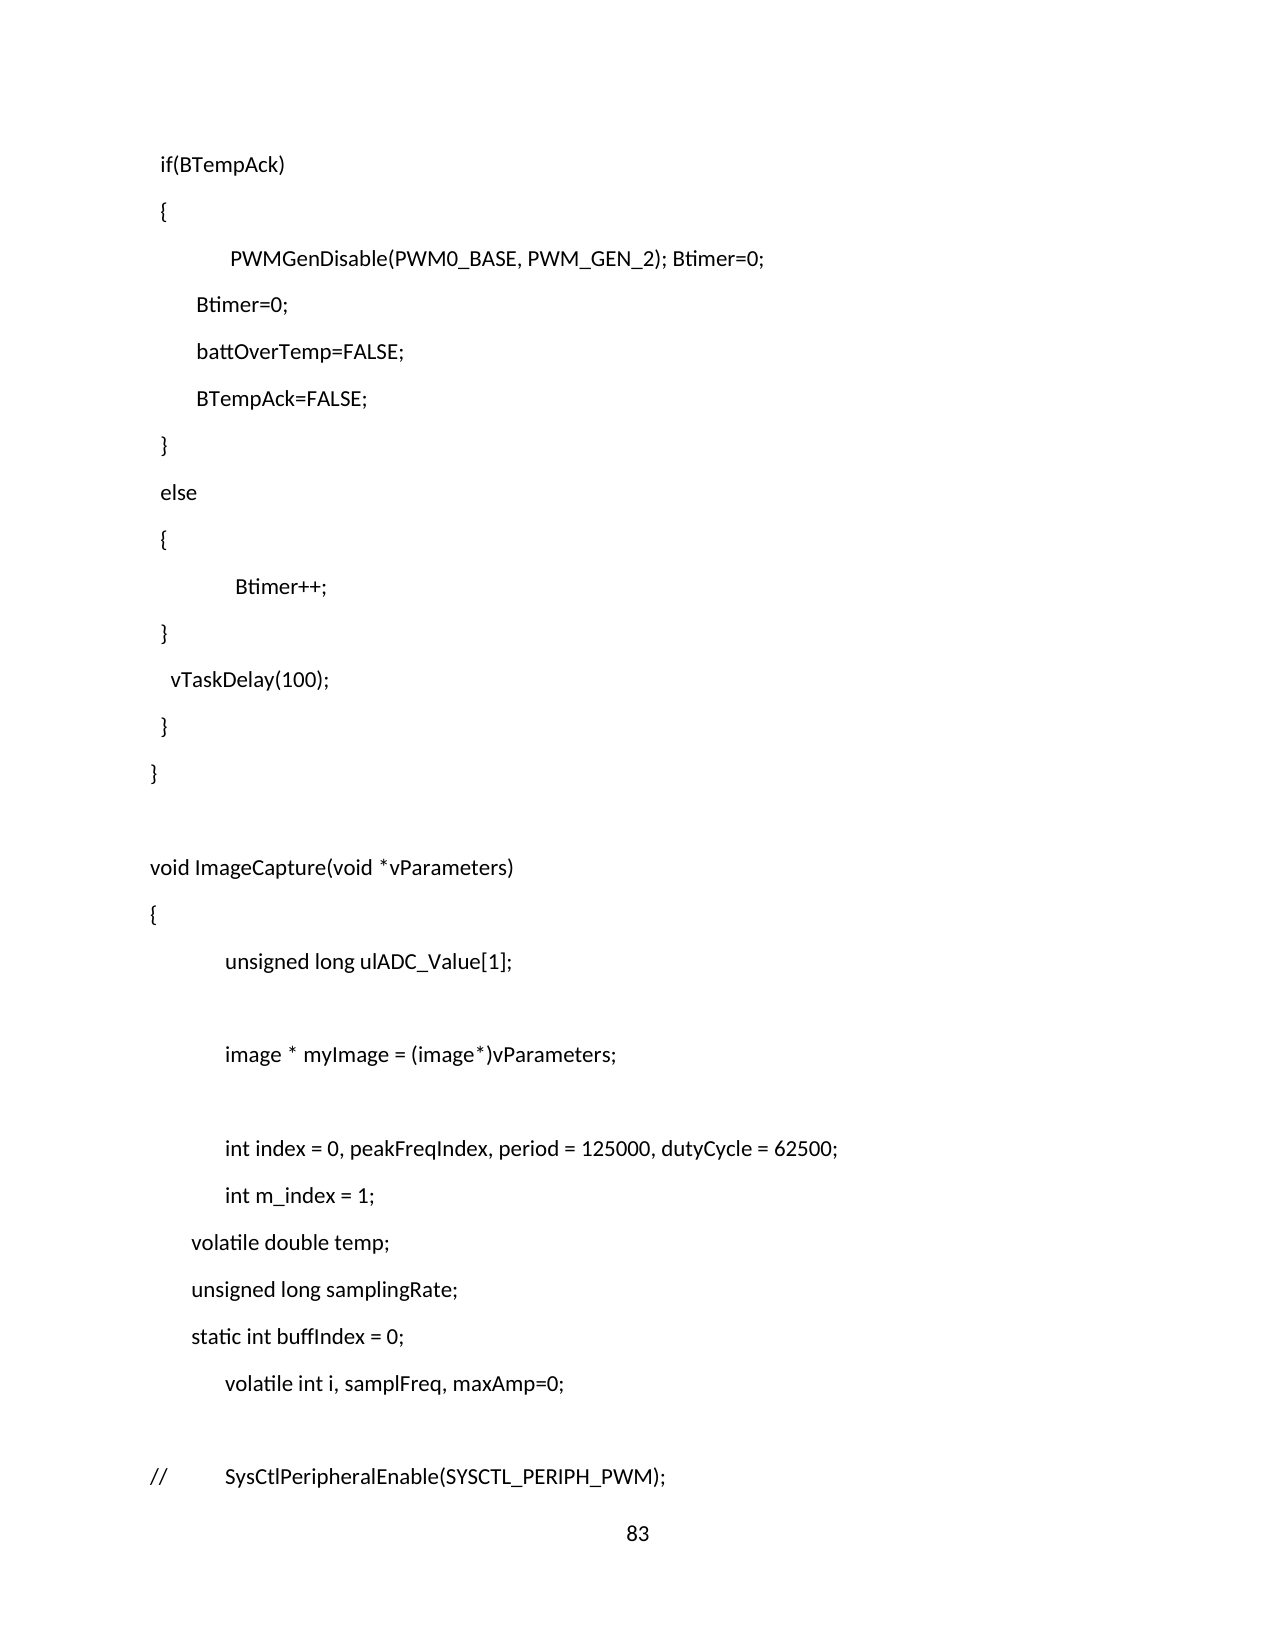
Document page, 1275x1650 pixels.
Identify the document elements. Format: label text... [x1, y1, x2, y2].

text void ImageCapture(void *vParameters) [150, 853, 1125, 881]
text PWMGenDisable(PWM0_BASE, PWM_GEN_2); Btimer=0; [150, 244, 1125, 272]
text if(BTempAck) [150, 150, 1125, 178]
text volatile int i, samplFreq, maxAmp=0; [150, 1369, 1125, 1397]
text Btimer=0; [150, 291, 1125, 319]
text static int buffIndex = 0; [150, 1322, 1125, 1350]
text int index = 0, peakFreqIndex, period = 125000, dutyCycle = 62500; [150, 1134, 1125, 1162]
text { [150, 525, 1125, 553]
text battOverTemp=FALSE; [150, 337, 1125, 366]
text else [150, 478, 1125, 506]
text } [150, 619, 1125, 647]
text // SysCtlPeripheralEnable(SYSCTL_PERIPH_PWM); [150, 1462, 1125, 1491]
text BTempAck=FALSE; [150, 384, 1125, 412]
text Btimer++; [150, 572, 1125, 600]
text int m_index = 1; [150, 1181, 1125, 1209]
text unsigned long samplingRate; [150, 1275, 1125, 1303]
text image * myImage = (image*)vParameters; [150, 1041, 1125, 1069]
text { [150, 900, 1125, 928]
text { [150, 197, 1125, 225]
text } [150, 759, 1125, 787]
text } [150, 431, 1125, 459]
text volatile double temp; [150, 1228, 1125, 1256]
text unsigned long ulADC_Value[1]; [150, 947, 1125, 975]
text } [150, 712, 1125, 741]
text vTaskDelay(100); [150, 666, 1125, 694]
